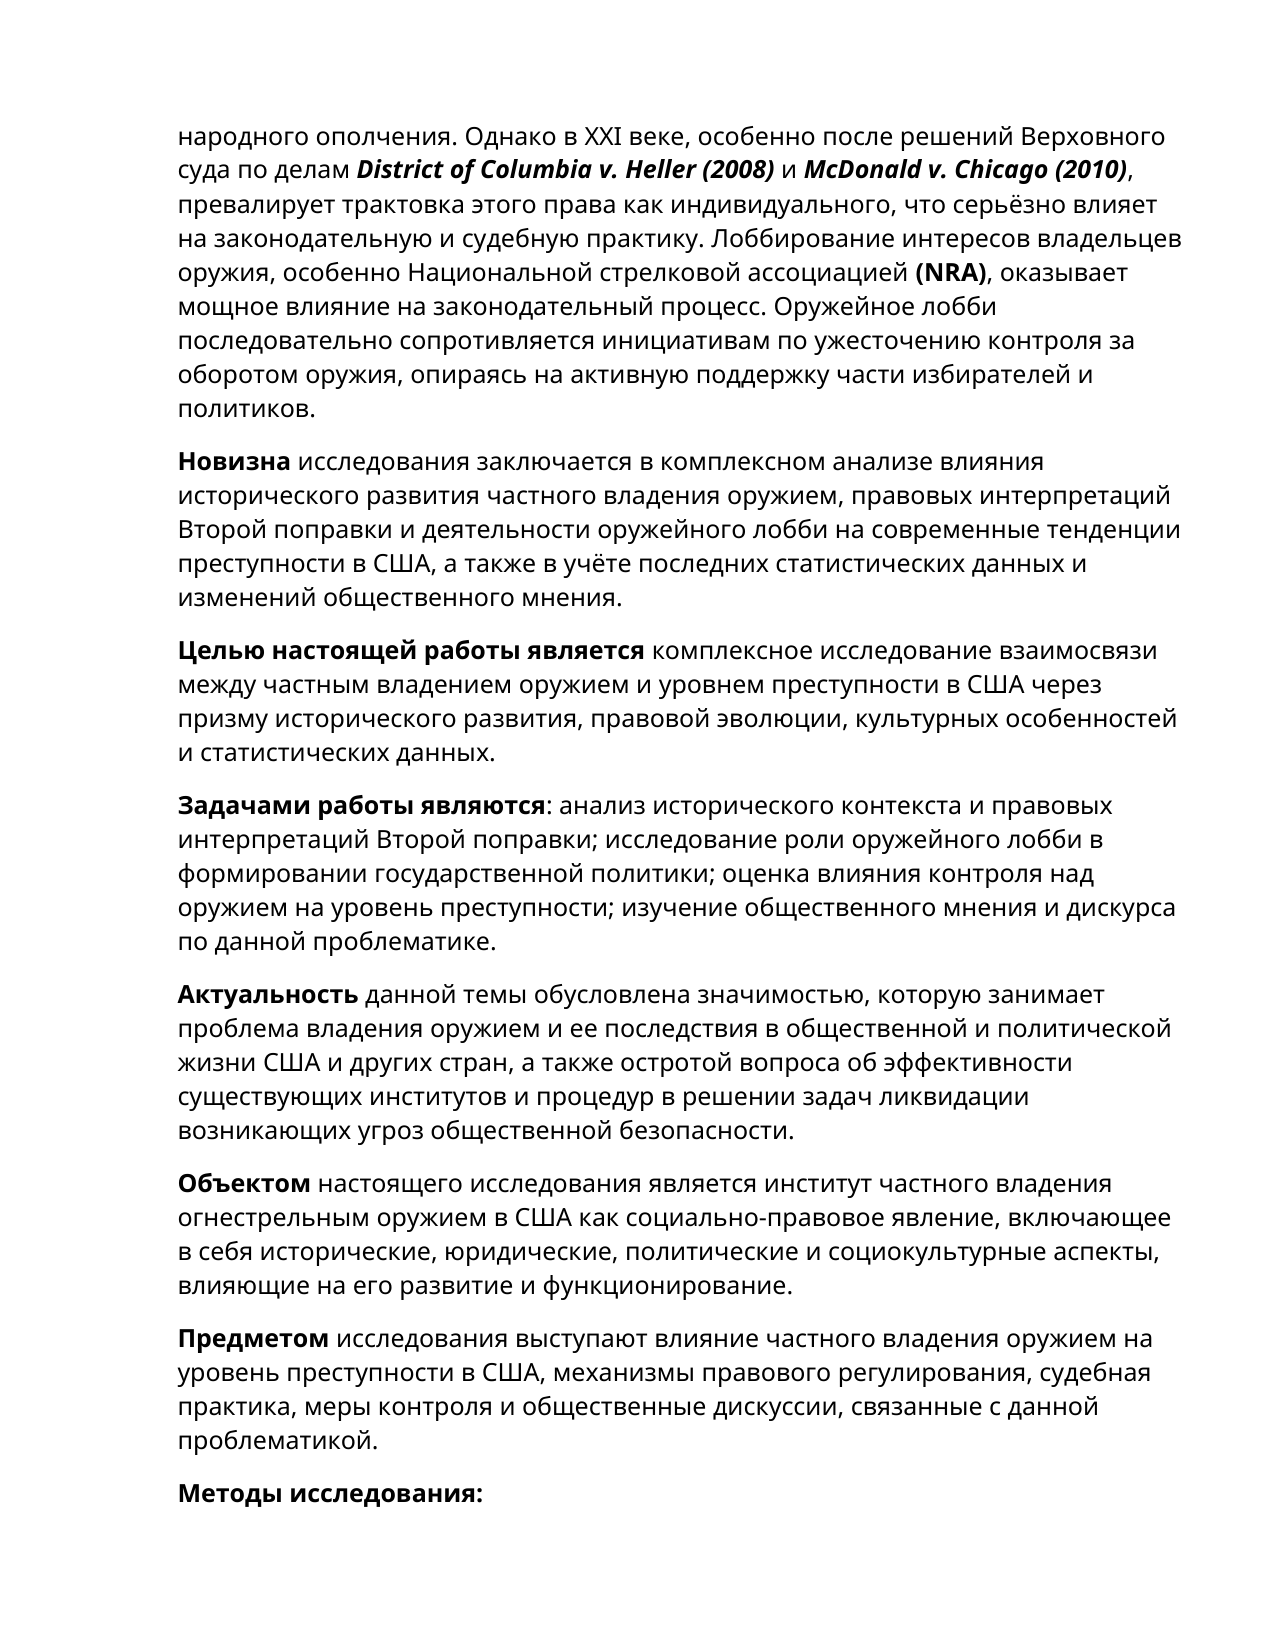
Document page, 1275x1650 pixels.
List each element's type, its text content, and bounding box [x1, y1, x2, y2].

text Задачами работы являются: анализ исторического контекста и правовых интерпретаций Второй поправки; исследование роли оружейного лобби в формировании государственной политики; оценка влияния контроля над оружием на уровень преступности; изучение общественного мнения и дискурса по данной проблематике. [177, 787, 1186, 958]
text Целью настоящей работы является комплексное исследование взаимосвязи между частным владением оружием и уровнем преступности в США через призму исторического развития, правовой эволюции, культурных особенностей и статистических данных. [177, 632, 1186, 769]
text Новизна исследования заключается в комплексном анализе влияния исторического развития частного владения оружием, правовых интерпретаций Второй поправки и деятельности оружейного лобби на современные тенденции преступности в США, а также в учёте последних статистических данных и изменений общественного мнения. [177, 443, 1186, 614]
text Объектом настоящего исследования является институт частного владения огнестрельным оружием в США как социально-правовое явление, включающее в себя исторические, юридические, политические и социокультурные аспекты, влияющие на его развитие и функционирование. [177, 1166, 1186, 1302]
text Методы исследования: [177, 1476, 1186, 1510]
text Актуальность данной темы обусловлена значимостью, которую занимает проблема владения оружием и ее последствия в общественной и политической жизни США и других стран, а также остротой вопроса об эффективности существующих институтов и процедур в решении задач ликвидации возникающих угроз общественной безопасности. [177, 977, 1186, 1147]
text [177, 118, 1186, 425]
text Предметом исследования выступают влияние частного владения оружием на уровень преступности в США, механизмы правового регулирования, судебная практика, меры контроля и общественные дискуссии, связанные с данной проблематикой. [177, 1321, 1186, 1457]
